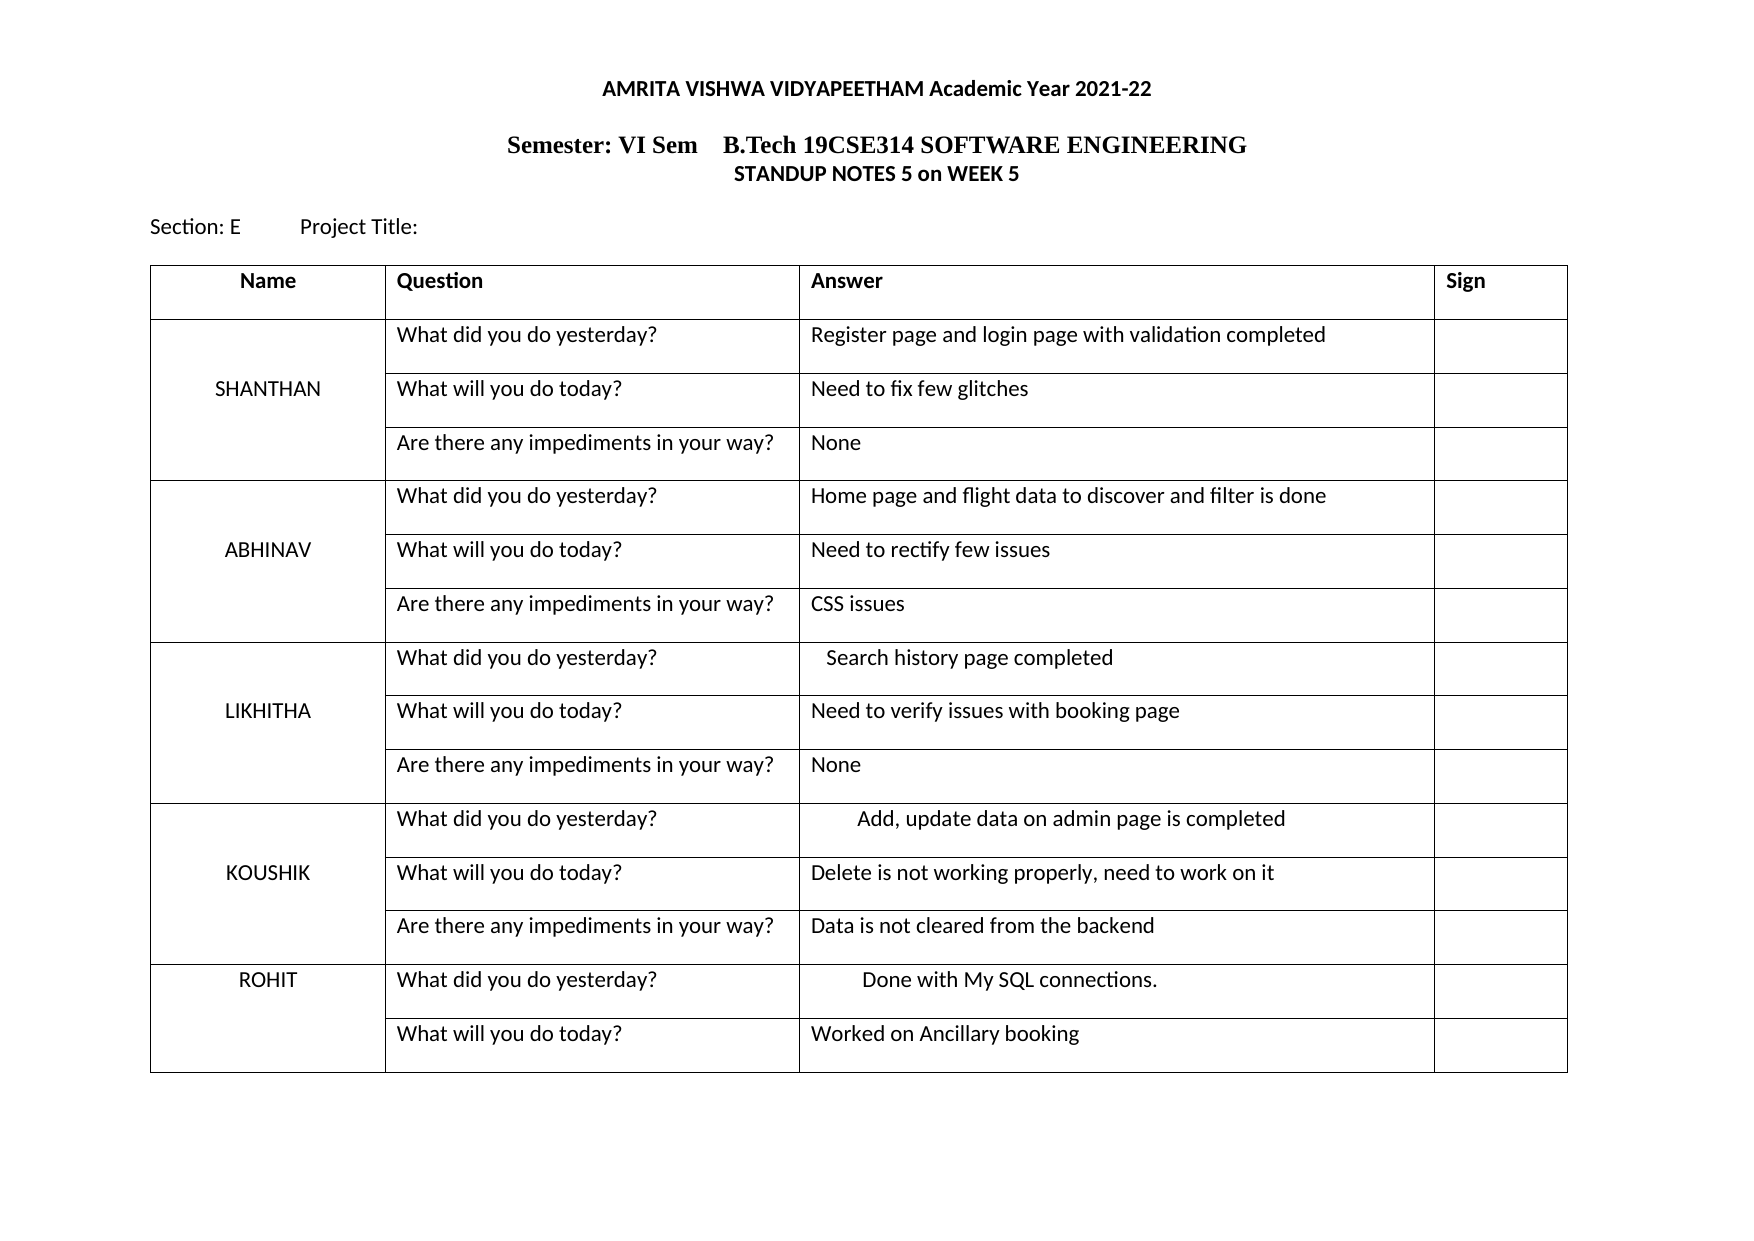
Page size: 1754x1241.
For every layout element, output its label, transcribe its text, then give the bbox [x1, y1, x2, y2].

table_cell What will you do today? [386, 1019, 799, 1072]
table_cell What did you do yesterday? [386, 481, 799, 534]
table_header Name [151, 266, 385, 319]
table_cell Done with My SQL connections. [800, 965, 1434, 1018]
table_cell None [800, 428, 1434, 480]
table_header Answer [800, 266, 1434, 319]
table_cell [1435, 965, 1567, 1018]
table_cell Search history page completed [800, 643, 1434, 695]
table_cell LIKHITHA [151, 643, 385, 803]
table_cell [1435, 535, 1567, 588]
text AMRITA VISHWA VIDYAPEETHAM Academic Year 2021-22 [150, 74, 1604, 102]
table_cell Delete is not working properly, need to work on it [800, 858, 1434, 910]
table_cell [1435, 320, 1567, 373]
table_cell Data is not cleared from the backend [800, 911, 1434, 964]
table_cell KOUSHIK [151, 804, 385, 964]
table_cell [1435, 643, 1567, 695]
table_cell ROHIT [151, 965, 385, 1072]
table_cell Need to fix few glitches [800, 374, 1434, 427]
table_cell Are there any impediments in your way? [386, 750, 799, 803]
table_cell Worked on Ancillary booking [800, 1019, 1434, 1072]
subtitle Semester: VI Sem B.Tech 19CSE314 SOFTWARE ENGINEERING [150, 131, 1604, 159]
table_cell Need to rectify few issues [800, 535, 1434, 588]
table_header Sign [1435, 266, 1567, 319]
table_cell What did you do yesterday? [386, 643, 799, 695]
table_cell What will you do today? [386, 696, 799, 749]
text STANDUP NOTES 5 on WEEK 5 [150, 159, 1604, 187]
table_cell [1435, 1019, 1567, 1072]
table_cell What will you do today? [386, 535, 799, 588]
table_cell What did you do yesterday? [386, 320, 799, 373]
table_cell Register page and login page with validation completed [800, 320, 1434, 373]
table_header Question [386, 266, 799, 319]
table_cell ABHINAV [151, 481, 385, 642]
table_cell Home page and flight data to discover and filter is done [800, 481, 1434, 534]
table_cell [1435, 858, 1567, 910]
table_cell Are there any impediments in your way? [386, 911, 799, 964]
table_cell None [800, 750, 1434, 803]
table_cell Are there any impediments in your way? [386, 428, 799, 480]
table_cell [1435, 911, 1567, 964]
table_cell [1435, 589, 1567, 642]
table_cell What will you do today? [386, 374, 799, 427]
table_cell CSS issues [800, 589, 1434, 642]
text Section: E Project Title: [150, 212, 1604, 240]
table_cell Add, update data on admin page is completed [800, 804, 1434, 857]
table_cell [1435, 750, 1567, 803]
table_cell [1435, 374, 1567, 427]
table_cell [1435, 804, 1567, 857]
table_cell SHANTHAN [151, 320, 385, 480]
table_cell [1435, 696, 1567, 749]
table_cell Need to verify issues with booking page [800, 696, 1434, 749]
table_cell [1435, 428, 1567, 480]
table_cell What did you do yesterday? [386, 965, 799, 1018]
table_cell What did you do yesterday? [386, 804, 799, 857]
table_cell What will you do today? [386, 858, 799, 910]
table_cell Are there any impediments in your way? [386, 589, 799, 642]
table_cell [1435, 481, 1567, 534]
